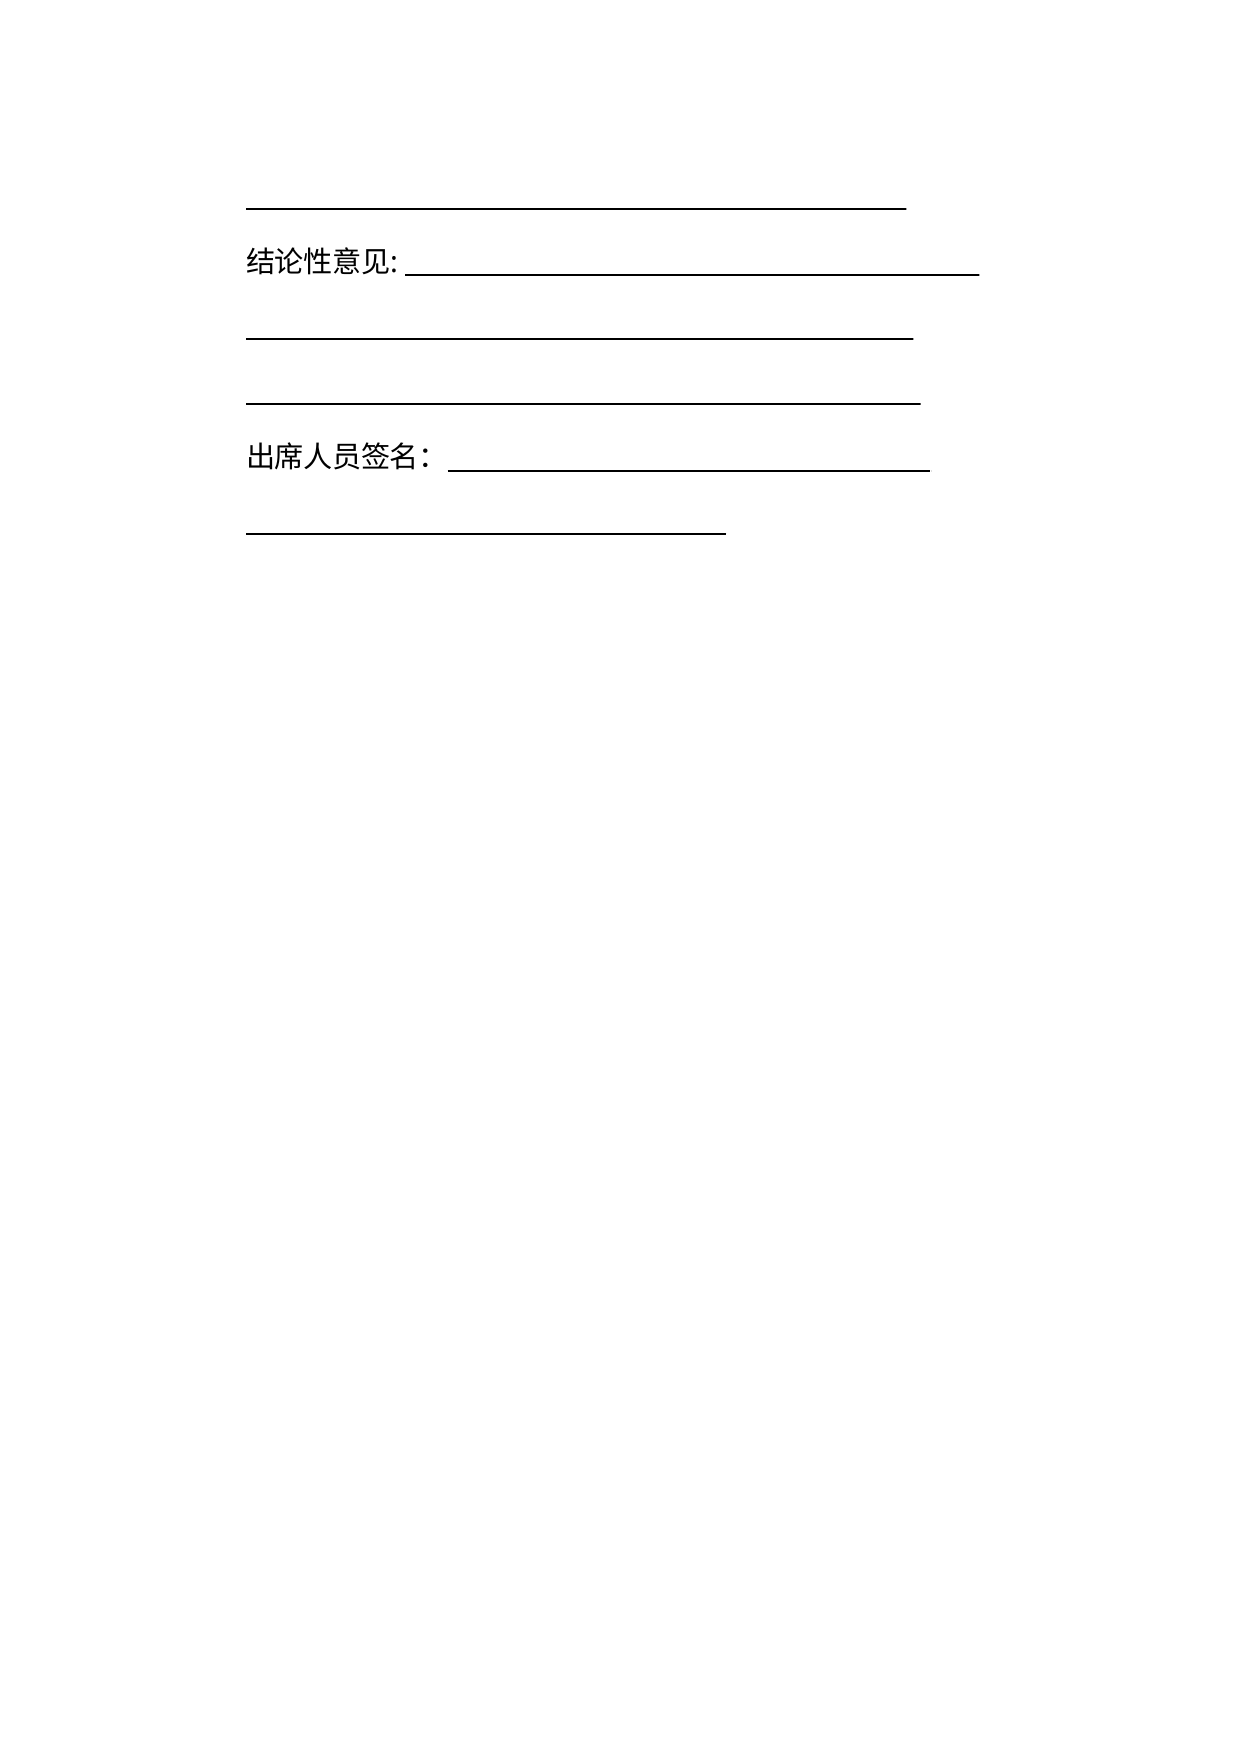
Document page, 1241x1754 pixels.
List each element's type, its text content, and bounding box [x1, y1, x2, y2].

text 出席人员签名： [187, 422, 1053, 487]
text 结论性意见: [187, 227, 1053, 292]
